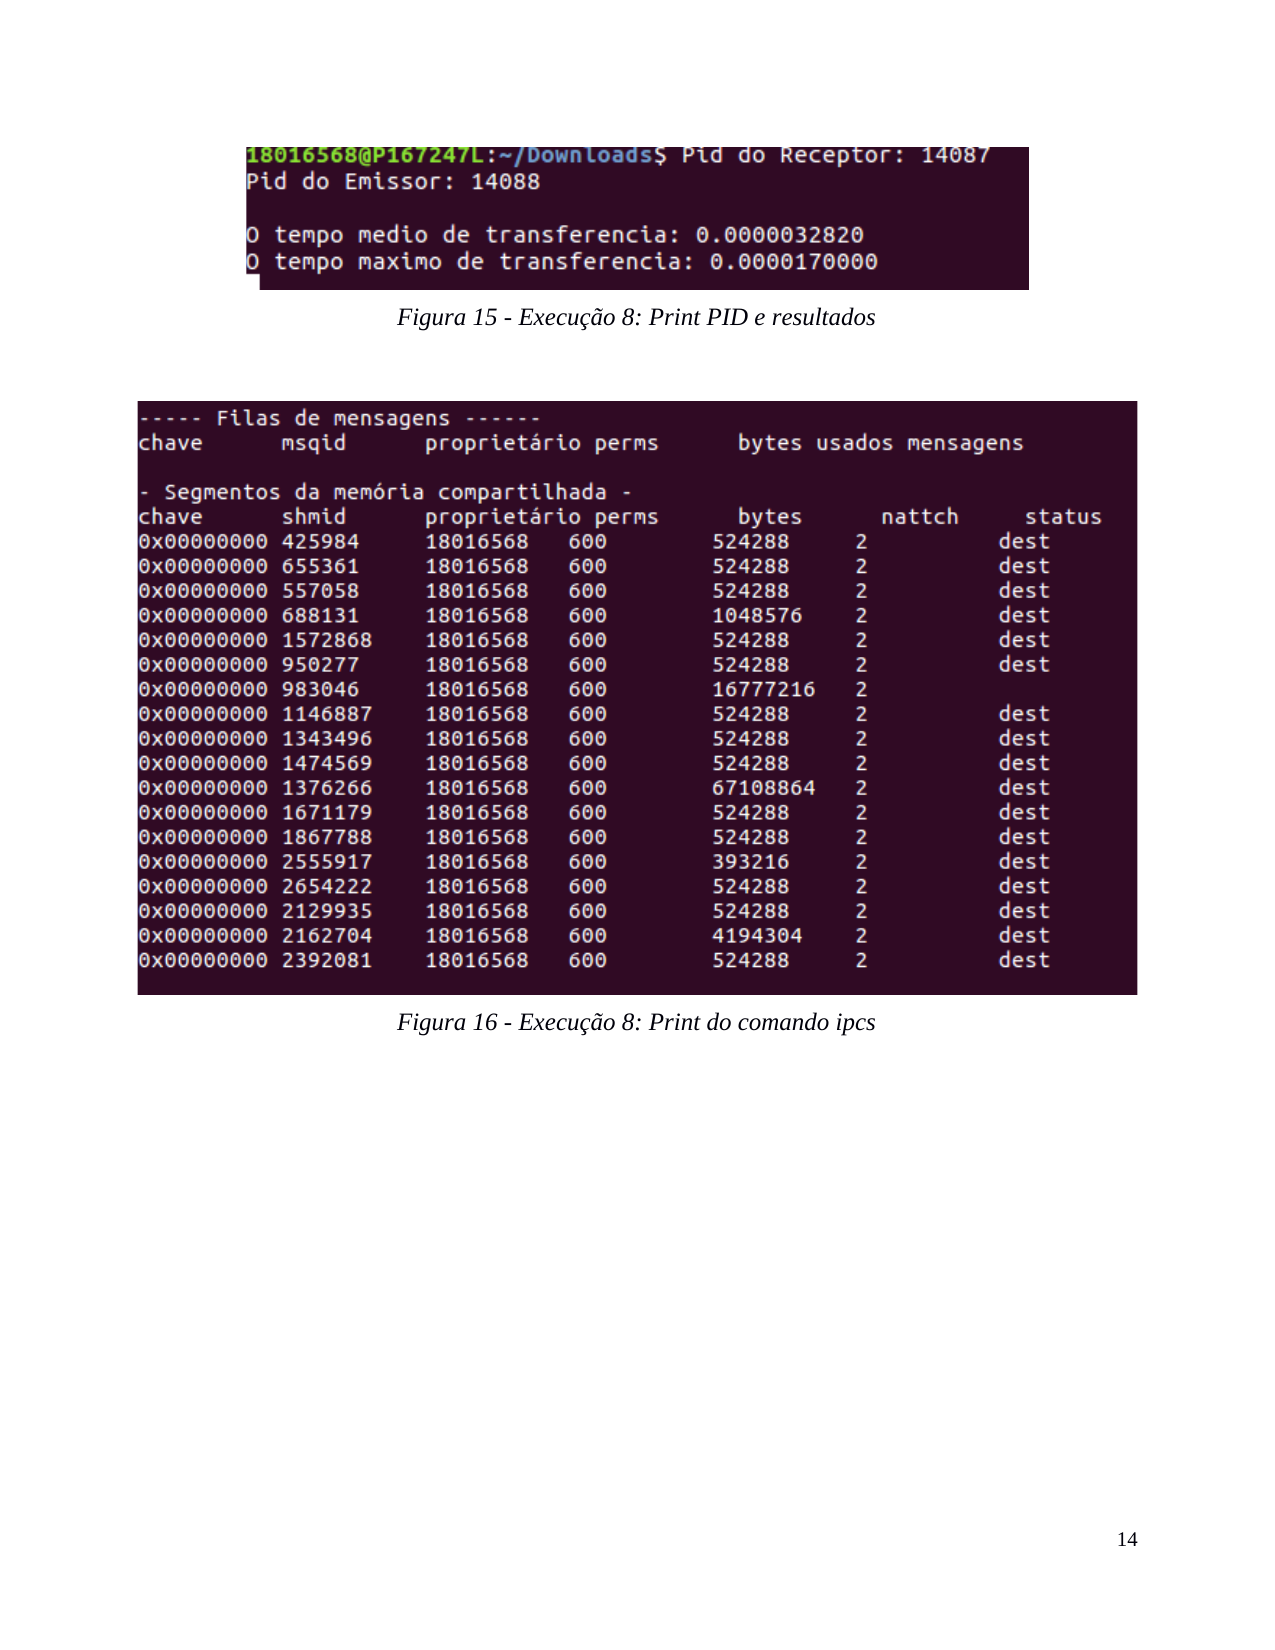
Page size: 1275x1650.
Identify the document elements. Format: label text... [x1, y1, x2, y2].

picture [137, 401, 1138, 995]
picture [246, 147, 1029, 290]
